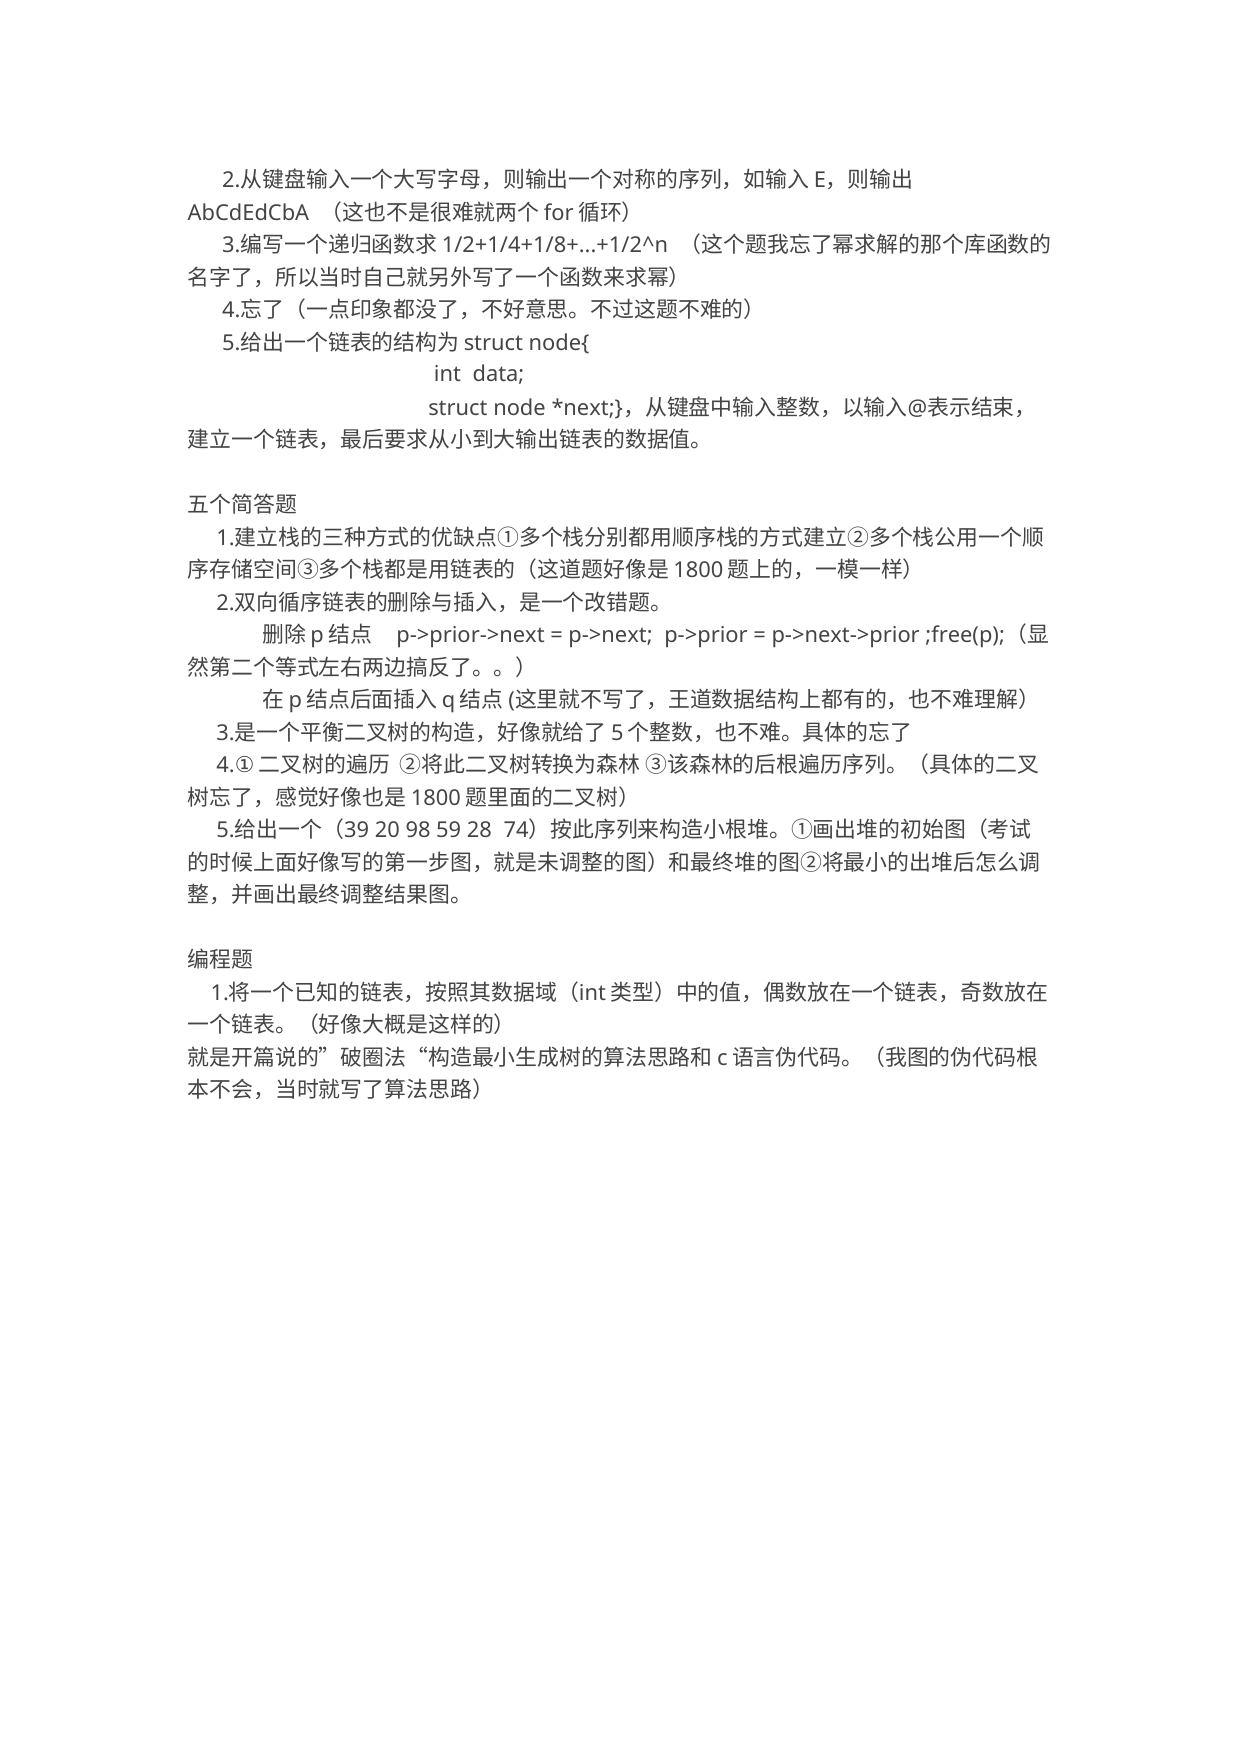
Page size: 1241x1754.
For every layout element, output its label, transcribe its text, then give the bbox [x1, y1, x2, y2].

text 3.是一个平衡二叉树的构造，好像就给了5个整数，也不难。具体的忘了 [187, 714, 1053, 747]
text 2.从键盘输入一个大写字母，则输出一个对称的序列，如输入E，则输出AbCdEdCbA （这也不是很难就两个for循环） [187, 162, 1053, 227]
text 在p结点后面插入q结点 (这里就不写了，王道数据结构上都有的，也不难理解） [187, 682, 1053, 714]
text 4.忘了（一点印象都没了，不好意思。不过这题不难的） [187, 292, 1053, 324]
text 删除p结点 p->prior->next = p->next; p->prior = p->next->prior ;free(p);（显然第二个等式左右两边搞反了。。） [187, 617, 1053, 682]
text 5.给出一个（39 20 98 59 28 74）按此序列来构造小根堆。①画出堆的初始图（考试的时候上面好像写的第一步图，就是未调整的图）和最终堆的图②将最小的出堆后怎么调整，并画出最终调整结果图。 [187, 812, 1053, 909]
text 3.编写一个递归函数求1/2+1/4+1/8+...+1/2^n （这个题我忘了幂求解的那个库函数的名字了，所以当时自己就另外写了一个函数来求幂） [187, 227, 1053, 292]
text 2.双向循序链表的删除与插入，是一个改错题。 [187, 584, 1053, 617]
text 就是开篇说的”破圈法“构造最小生成树的算法思路和c语言伪代码。（我图的伪代码根本不会，当时就写了算法思路） [187, 1039, 1053, 1104]
text int data; [187, 357, 1053, 389]
text 4.①二叉树的遍历 ②将此二叉树转换为森林 ③该森林的后根遍历序列。（具体的二叉树忘了，感觉好像也是1800题里面的二叉树） [187, 747, 1053, 812]
text struct node *next;}，从键盘中输入整数，以输入@表示结束，建立一个链表，最后要求从小到大输出链表的数据值。 [187, 389, 1053, 454]
text 1.将一个已知的链表，按照其数据域（int类型）中的值，偶数放在一个链表，奇数放在一个链表。（好像大概是这样的） [187, 974, 1053, 1039]
text 编程题 [187, 942, 1053, 974]
text 1.建立栈的三种方式的优缺点①多个栈分别都用顺序栈的方式建立②多个栈公用一个顺序存储空间③多个栈都是用链表的（这道题好像是1800题上的，一模一样） [187, 519, 1053, 584]
text 五个简答题 [187, 487, 1053, 519]
text 5.给出一个链表的结构为struct node{ [187, 324, 1053, 357]
